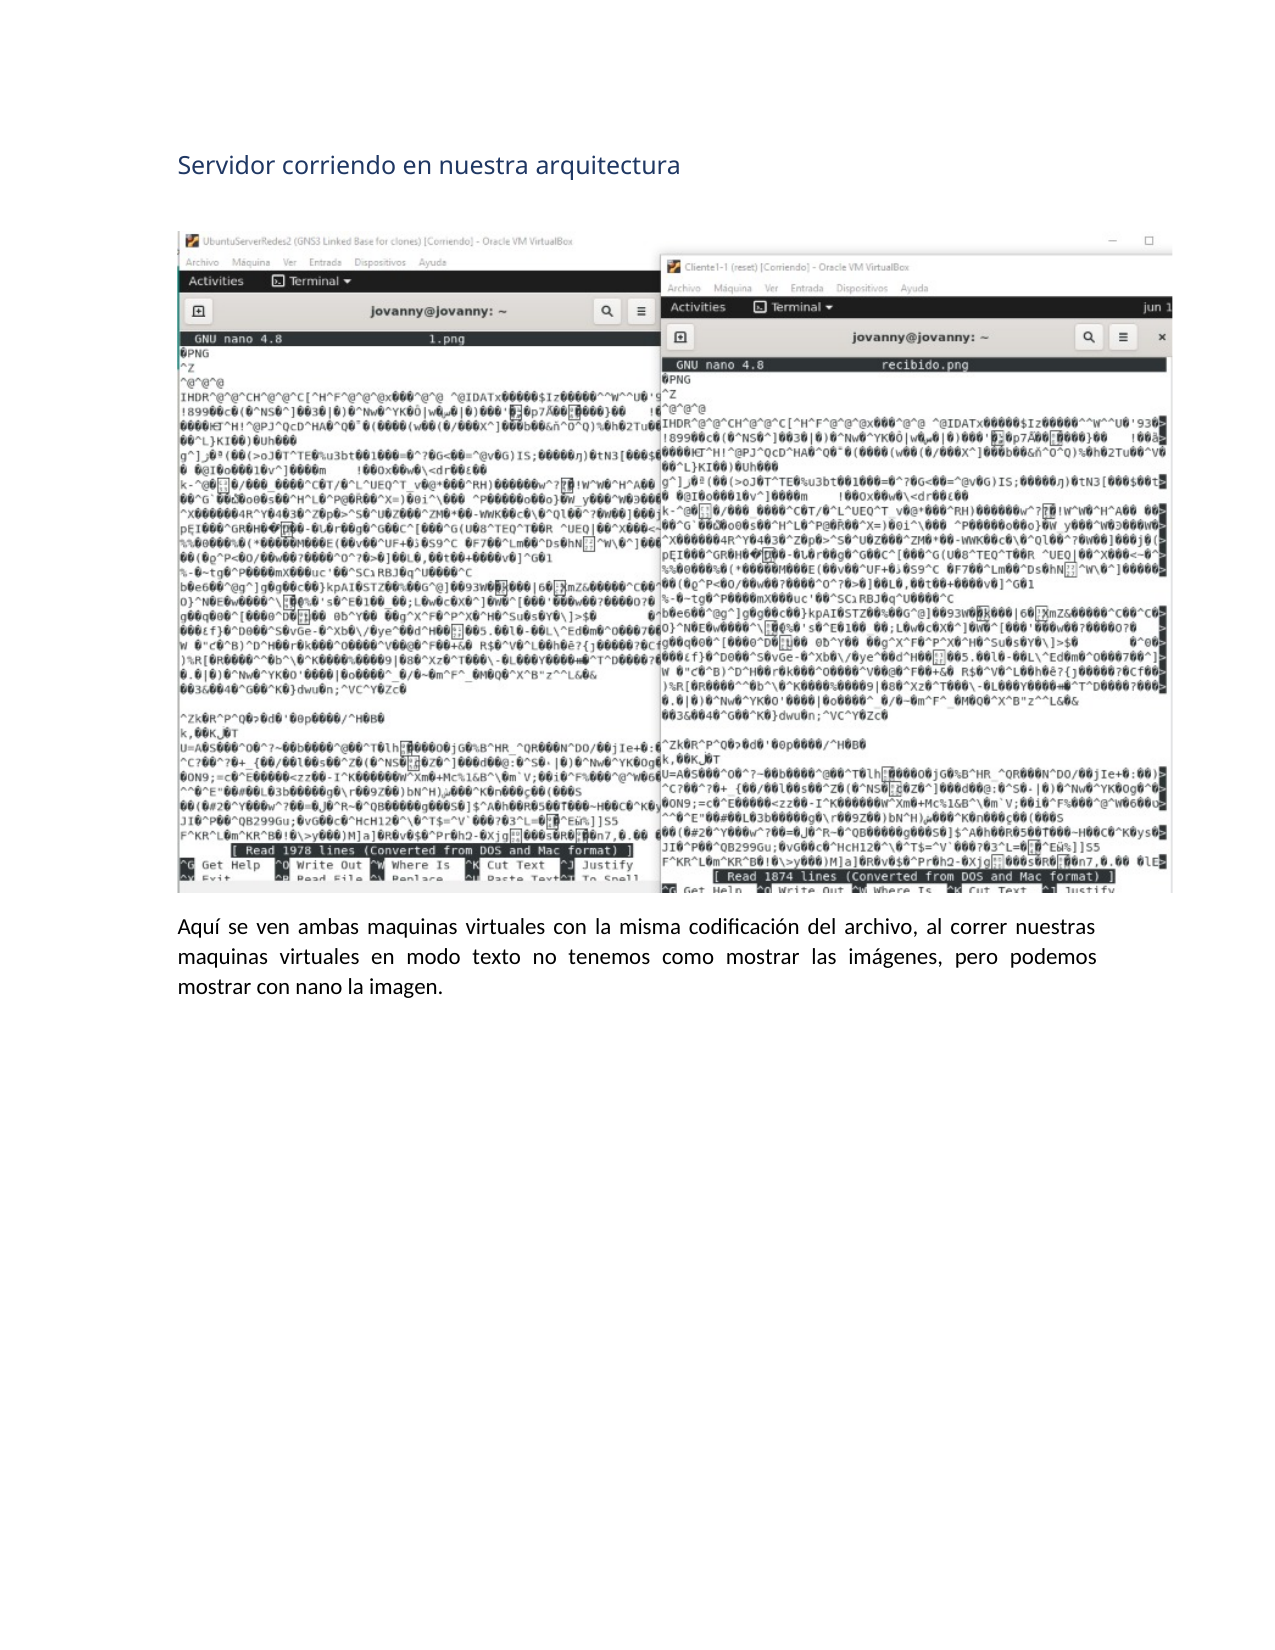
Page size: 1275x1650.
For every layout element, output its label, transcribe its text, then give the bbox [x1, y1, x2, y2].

subtitle Servidor corriendo en nuestra arquitectura [177, 148, 1098, 182]
text Aquí se ven ambas maquinas virtuales con la misma codificación del archivo, al correr nuestras maquinas virtuales en modo texto no tenemos como mostrar las imágenes, pero podemos mostrar con nano la imagen. [177, 912, 1098, 1000]
picture [177, 231, 1173, 893]
